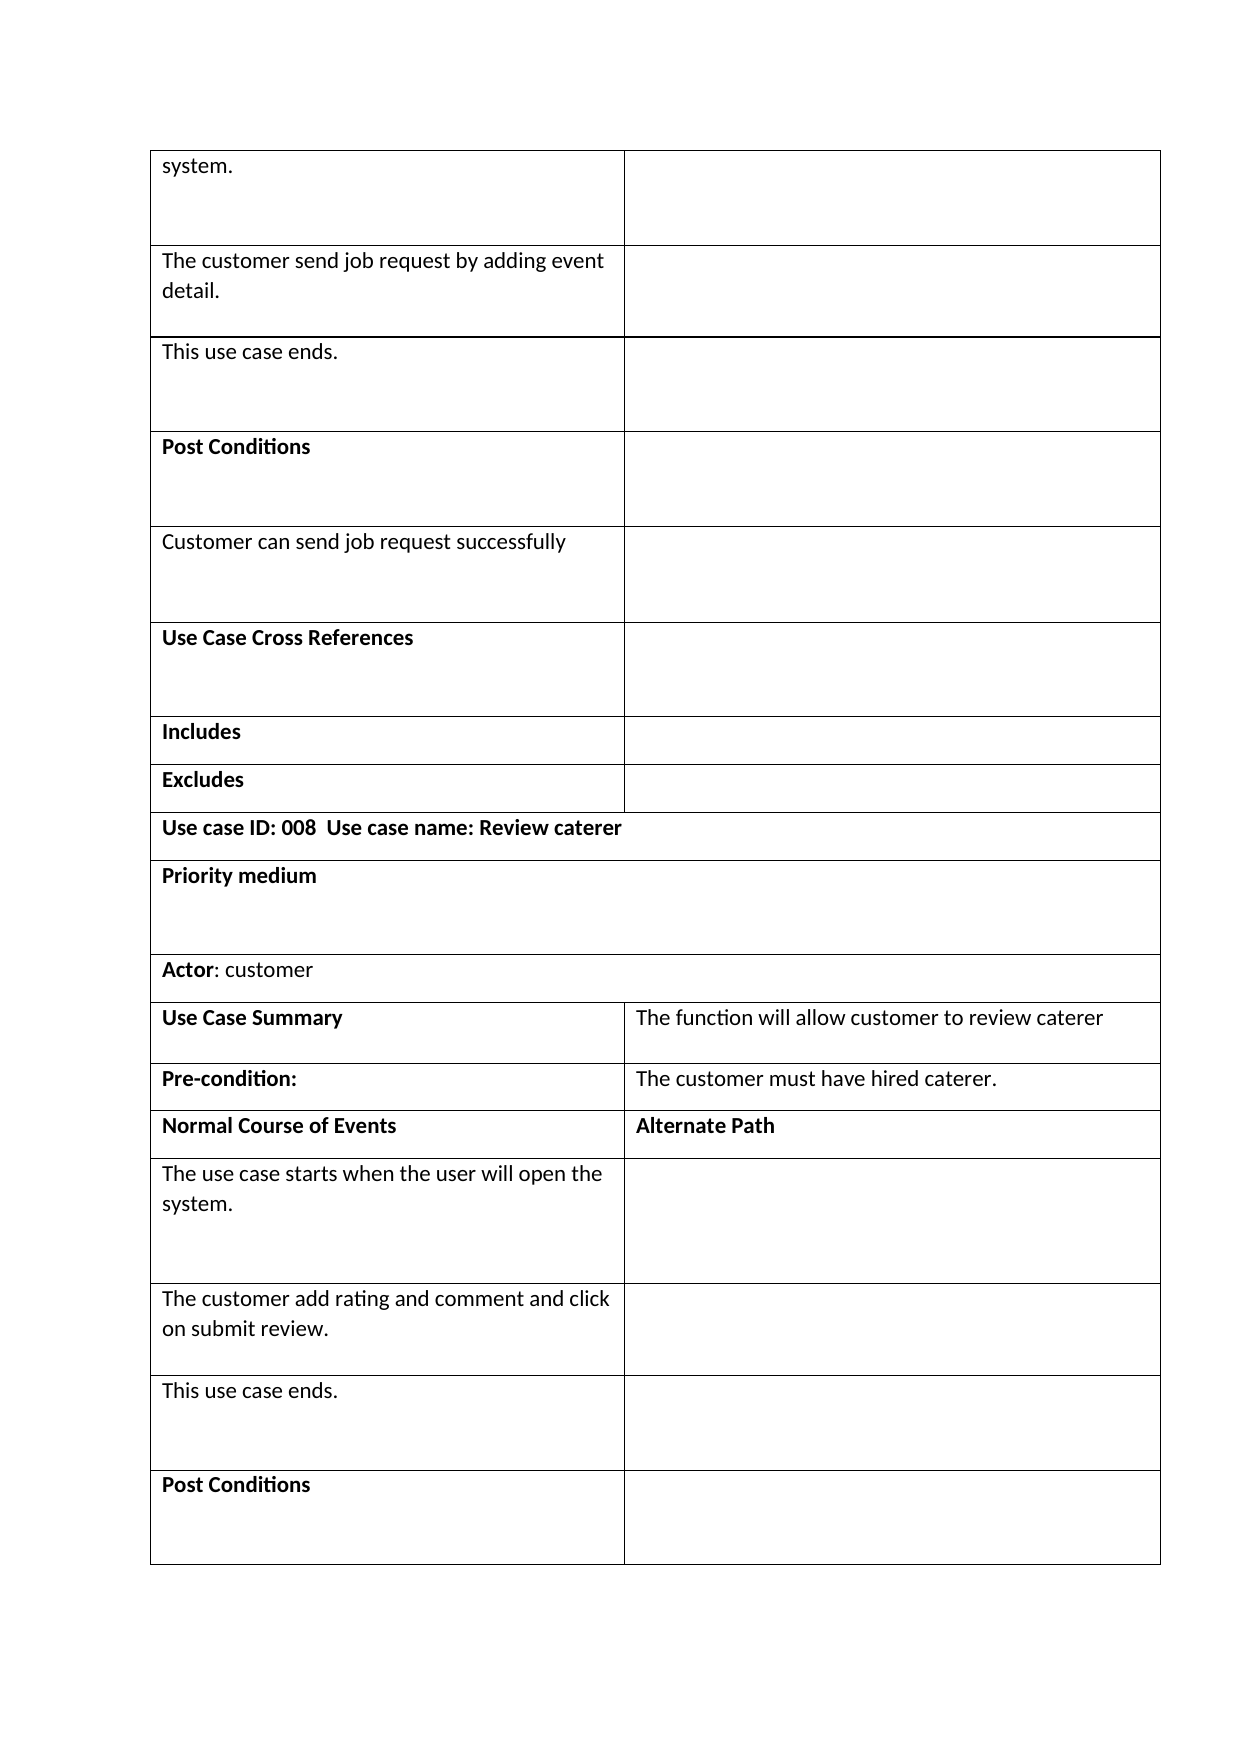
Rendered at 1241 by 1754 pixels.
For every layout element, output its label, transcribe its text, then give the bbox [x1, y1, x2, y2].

table_cell Customer can send job request successfully [151, 527, 624, 622]
table_cell [625, 151, 1160, 245]
table_cell The customer must have hired caterer. [625, 1064, 1160, 1110]
table_cell [625, 432, 1160, 526]
table_cell [625, 527, 1160, 622]
table_cell Use case ID: 008 Use case name: Review caterer [151, 813, 1160, 860]
table_cell [625, 338, 1160, 431]
table_cell Use Case Summary [151, 1003, 624, 1063]
table_cell Alternate Path [625, 1111, 1160, 1158]
table_cell Includes [151, 717, 624, 764]
table_cell [625, 1284, 1160, 1375]
table_cell Excludes [151, 765, 624, 812]
table_cell The customer add rating and comment and click on submit review. [151, 1284, 624, 1375]
table_cell Priority medium [151, 861, 1160, 954]
table_cell Post Conditions [151, 432, 624, 526]
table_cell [151, 151, 624, 245]
table_cell [625, 246, 1160, 336]
table_cell [625, 1159, 1160, 1283]
table_cell The function will allow customer to review caterer [625, 1003, 1160, 1063]
table_cell The customer send job request by adding event detail. [151, 246, 624, 336]
table_cell This use case ends. [151, 338, 624, 431]
table_cell [625, 1471, 1160, 1564]
table_cell [625, 623, 1160, 716]
table_cell Normal Course of Events [151, 1111, 624, 1158]
table_cell Actor: customer [151, 955, 1160, 1002]
table_cell This use case ends. [151, 1376, 624, 1469]
table_cell [625, 765, 1160, 812]
table_cell Pre-condition: [151, 1064, 624, 1110]
table_cell Use Case Cross References [151, 623, 624, 716]
table_cell The use case starts when the user will open the system. [151, 1159, 624, 1283]
table_cell [625, 1376, 1160, 1469]
table_cell Post Conditions [151, 1471, 624, 1564]
table_cell [625, 717, 1160, 764]
